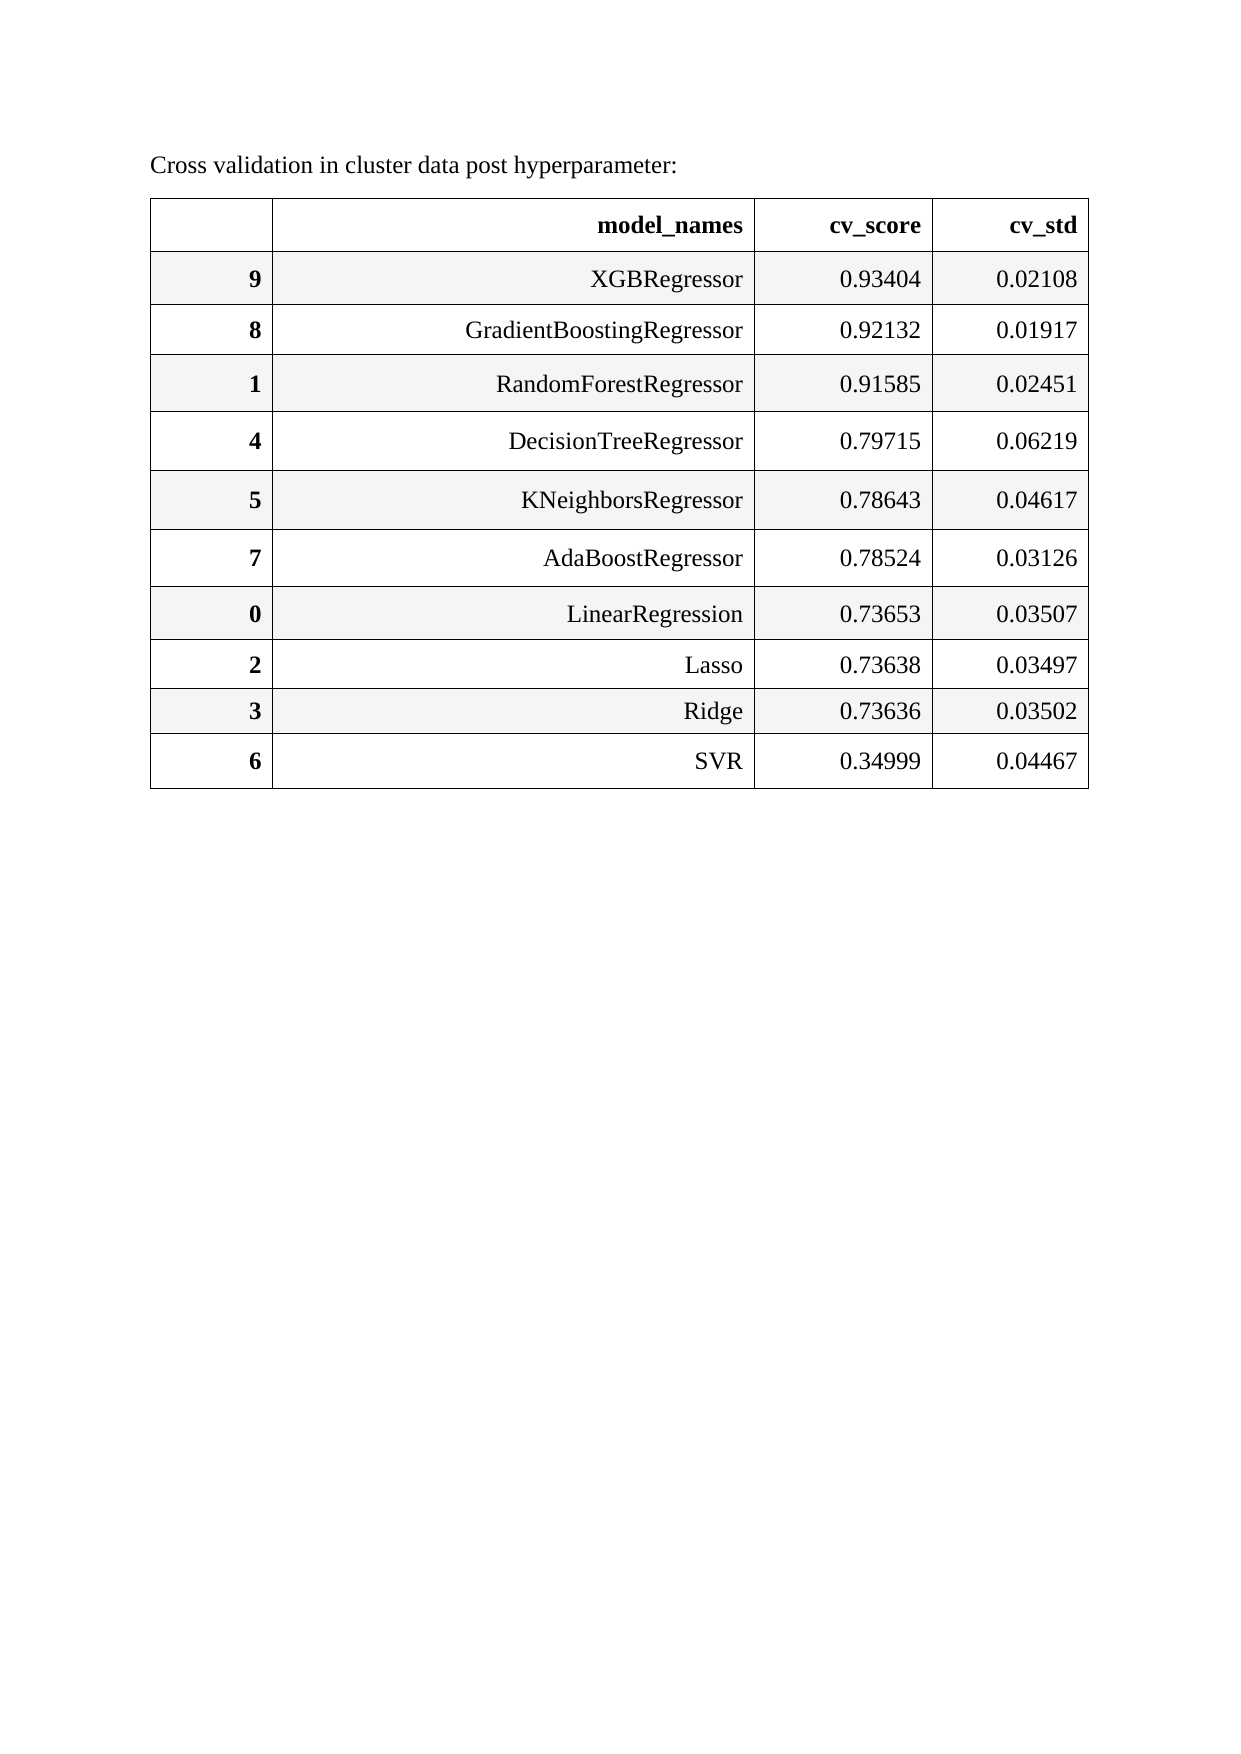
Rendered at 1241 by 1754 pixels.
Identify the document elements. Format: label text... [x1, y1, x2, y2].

table_cell 0.73638 [755, 640, 932, 688]
table_cell 0.03507 [933, 587, 1088, 639]
table_cell 8 [151, 305, 272, 354]
table_cell 7 [151, 530, 272, 586]
table_cell Ridge [273, 689, 754, 732]
table_cell 0.03497 [933, 640, 1088, 688]
table_cell 3 [151, 689, 272, 732]
table_header cv_std [933, 199, 1088, 251]
table_cell DecisionTreeRegressor [273, 412, 754, 469]
table_cell 2 [151, 640, 272, 688]
table_header model_names [273, 199, 754, 251]
table_cell Lasso [273, 640, 754, 688]
table_cell 0.04467 [933, 734, 1088, 788]
table_cell 0 [151, 587, 272, 639]
table_cell SVR [273, 734, 754, 788]
table_cell 1 [151, 355, 272, 411]
table_cell KNeighborsRegressor [273, 471, 754, 529]
table_cell 0.04617 [933, 471, 1088, 529]
table_cell 0.01917 [933, 305, 1088, 354]
table_cell 6 [151, 734, 272, 788]
table_cell 0.92132 [755, 305, 932, 354]
text Cross validation in cluster data post hyperparameter: [150, 150, 1090, 179]
table_cell AdaBoostRegressor [273, 530, 754, 586]
table_cell 5 [151, 471, 272, 529]
table_cell 0.78643 [755, 471, 932, 529]
table_cell LinearRegression [273, 587, 754, 639]
table_cell RandomForestRegressor [273, 355, 754, 411]
table_cell 0.06219 [933, 412, 1088, 469]
table_cell GradientBoostingRegressor [273, 305, 754, 354]
table_cell 0.03502 [933, 689, 1088, 732]
table_cell 0.78524 [755, 530, 932, 586]
table_cell 0.93404 [755, 252, 932, 304]
table_cell 4 [151, 412, 272, 469]
table_cell XGBRegressor [273, 252, 754, 304]
table_header cv_score [755, 199, 932, 251]
table_cell 0.03126 [933, 530, 1088, 586]
table_cell 9 [151, 252, 272, 304]
table_cell 0.02108 [933, 252, 1088, 304]
table_cell 0.02451 [933, 355, 1088, 411]
table_cell 0.73653 [755, 587, 932, 639]
table_cell 0.91585 [755, 355, 932, 411]
table_header [151, 199, 272, 251]
table_cell 0.79715 [755, 412, 932, 469]
table_cell 0.34999 [755, 734, 932, 788]
table_cell 0.73636 [755, 689, 932, 732]
